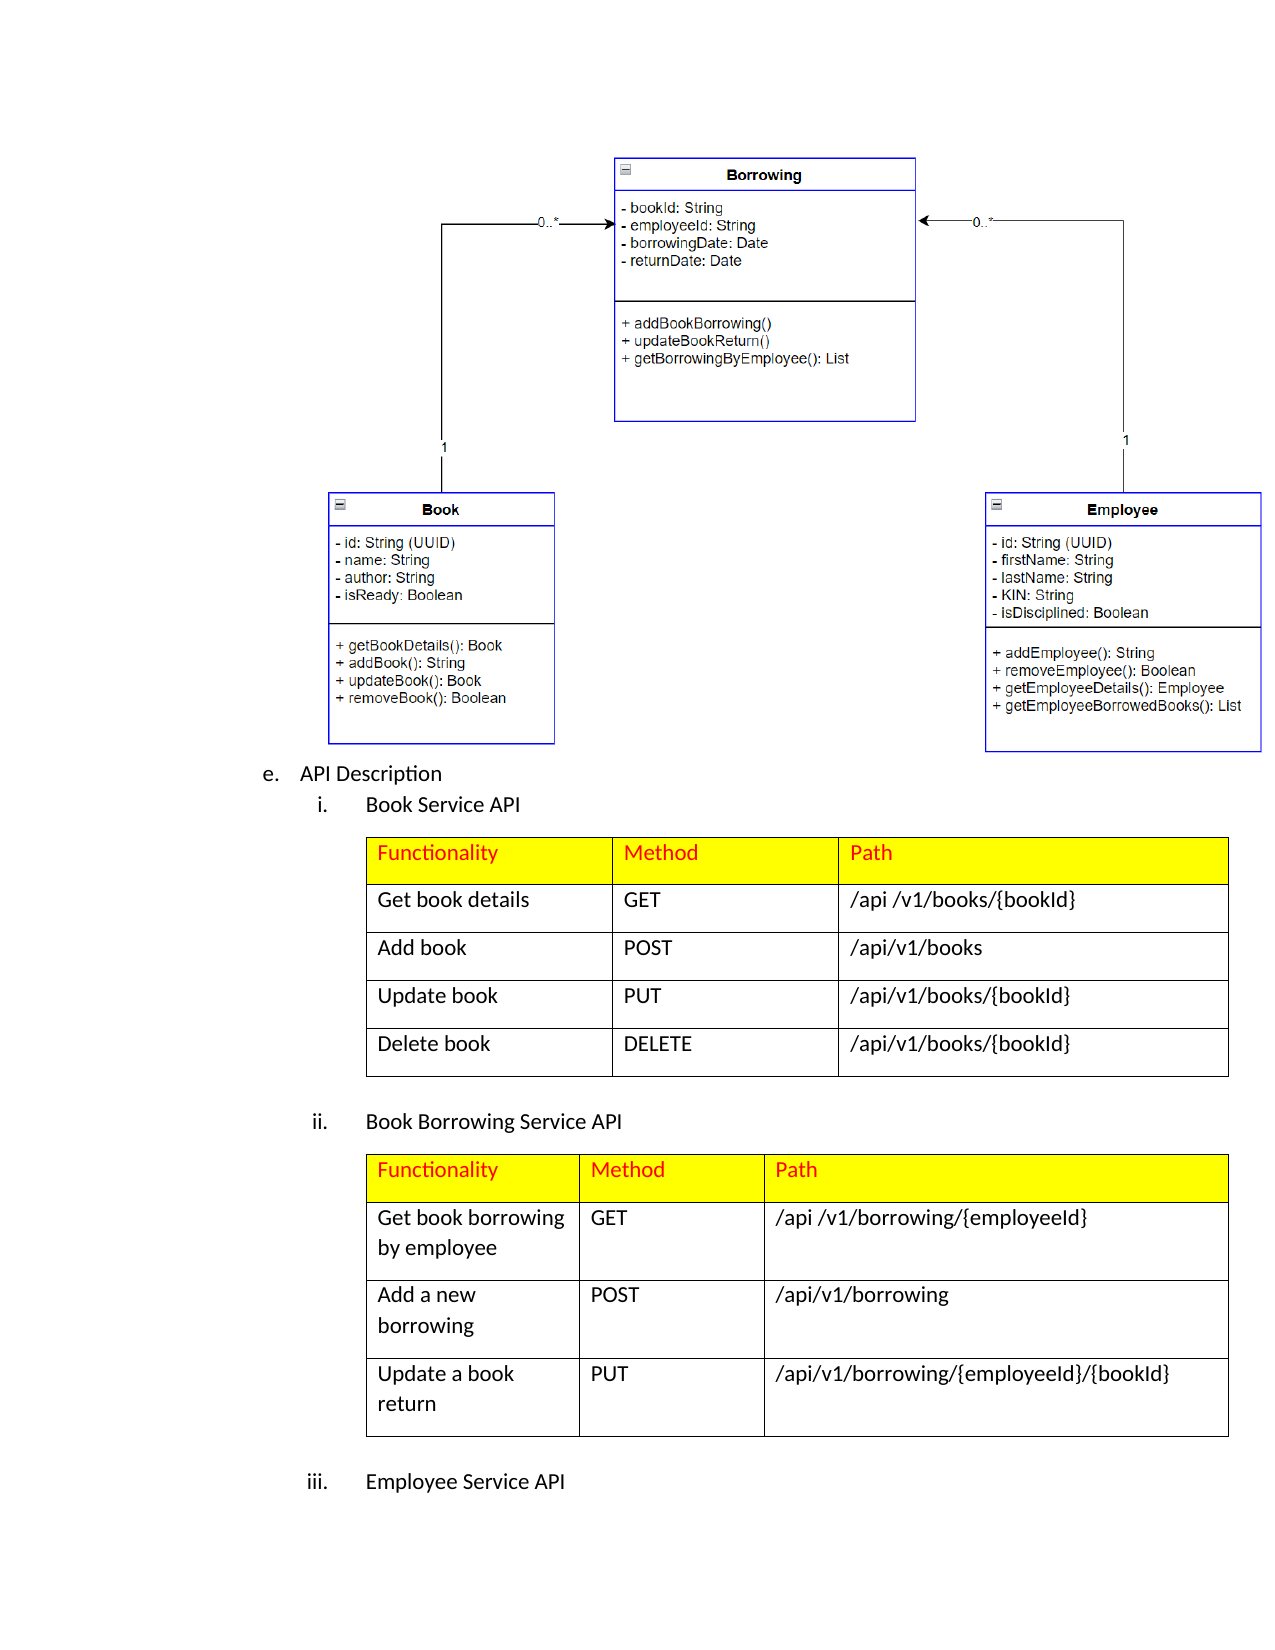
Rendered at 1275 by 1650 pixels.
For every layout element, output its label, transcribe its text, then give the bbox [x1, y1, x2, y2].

table_header Method [613, 838, 838, 884]
table_header Functionality [367, 838, 612, 884]
table_header Method [580, 1155, 764, 1202]
table_cell Delete book [367, 1029, 612, 1076]
table_cell Update a book return [367, 1359, 579, 1436]
table_header Path [839, 838, 1228, 884]
table_header Functionality [367, 1155, 579, 1202]
table_header Path [765, 1155, 1228, 1202]
table_cell /api /v1/borrowing/{employeeId} [765, 1203, 1228, 1279]
table_cell Add a new borrowing [367, 1281, 579, 1358]
picture [300, 150, 1275, 758]
table_cell PUT [580, 1359, 764, 1436]
table_cell /api /v1/books/{bookId} [839, 885, 1228, 932]
table_cell DELETE [613, 1029, 838, 1076]
table_cell Add book [367, 933, 612, 980]
table_cell Update book [367, 981, 612, 1028]
table_cell Get book borrowing by employee [367, 1203, 579, 1279]
table_cell /api/v1/books [839, 933, 1228, 980]
table_cell /api/v1/books/{bookId} [839, 981, 1228, 1028]
table_cell /api/v1/borrowing/{employeeId}/{bookId} [765, 1359, 1228, 1436]
list Book Service API [328, 790, 1125, 818]
table_cell /api/v1/books/{bookId} [839, 1029, 1228, 1076]
table_cell /api/v1/borrowing [765, 1281, 1228, 1358]
table_cell Get book details [367, 885, 612, 932]
table_cell GET [580, 1203, 764, 1279]
table_cell POST [613, 933, 838, 980]
list Employee Service API [328, 1467, 1125, 1495]
table_cell POST [580, 1281, 764, 1358]
table_cell GET [613, 885, 838, 932]
list API Description [262, 759, 1125, 787]
table_cell PUT [613, 981, 838, 1028]
list Book Borrowing Service API [328, 1107, 1125, 1135]
